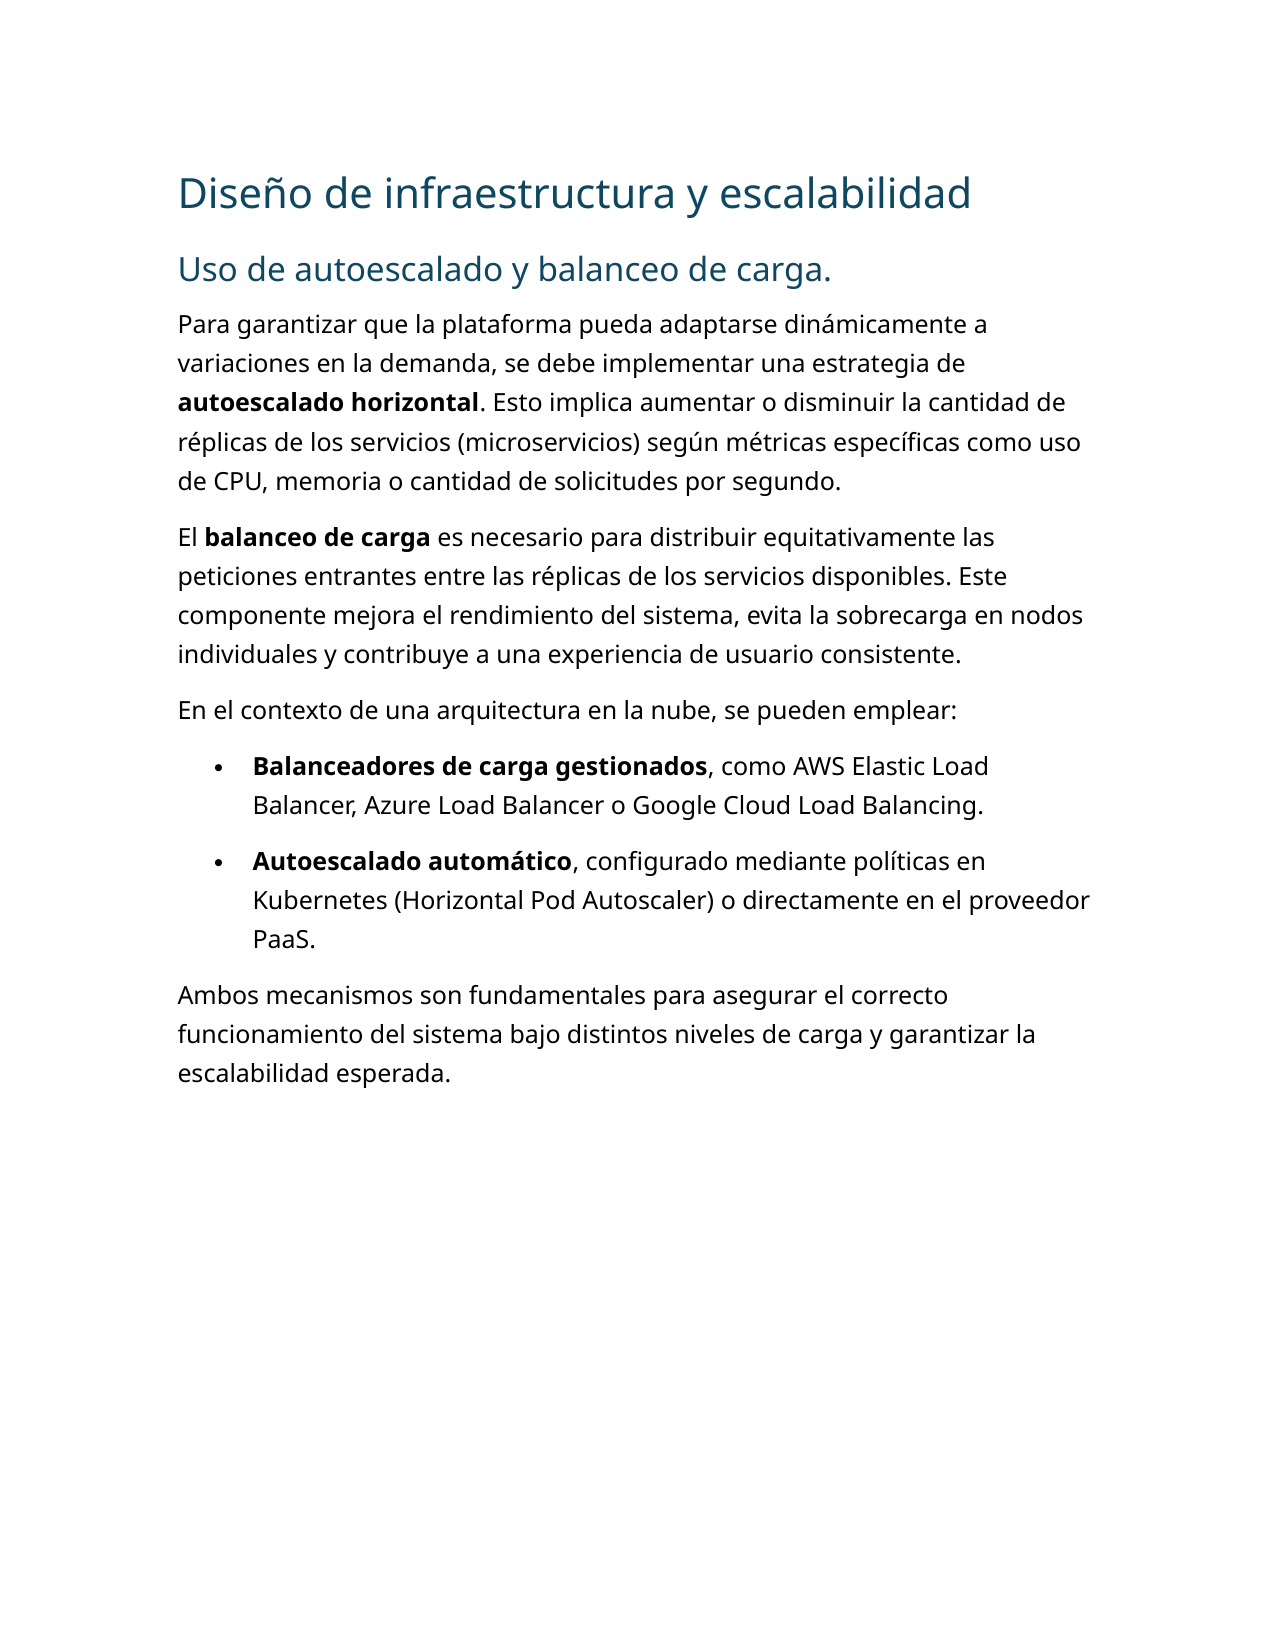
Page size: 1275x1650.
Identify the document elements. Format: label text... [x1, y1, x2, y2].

text En el contexto de una arquitectura en la nube, se pueden emplear: [177, 692, 1098, 727]
text El balanceo de carga es necesario para distribuir equitativamente las peticiones entrantes entre las réplicas de los servicios disponibles. Este componente mejora el rendimiento del sistema, evita la sobrecarga en nodos individuales y contribuye a una experiencia de usuario consistente. [177, 519, 1098, 671]
subtitle Uso de autoescalado y balanceo de carga. [177, 246, 1098, 292]
text Ambos mecanismos son fundamentales para asegurar el correcto funcionamiento del sistema bajo distintos niveles de carga y garantizar la escalabilidad esperada. [177, 977, 1098, 1090]
text Para garantizar que la plataforma pueda adaptarse dinámicamente a variaciones en la demanda, se debe implementar una estrategia de autoescalado horizontal. Esto implica aumentar o disminuir la cantidad de réplicas de los servicios (microservicios) según métricas específicas como uso de CPU, memoria o cantidad de solicitudes por segundo. [177, 307, 1098, 497]
subtitle Diseño de infraestructura y escalabilidad [177, 164, 1098, 221]
list Balanceadores de carga gestionados, como AWS Elastic Load Balancer, Azure Load Balancer o Google Cloud Load Balancing. [215, 748, 1098, 822]
list Autoescalado automático, configurado mediante políticas en Kubernetes (Horizontal Pod Autoscaler) o directamente en el proveedor PaaS. [215, 843, 1098, 956]
